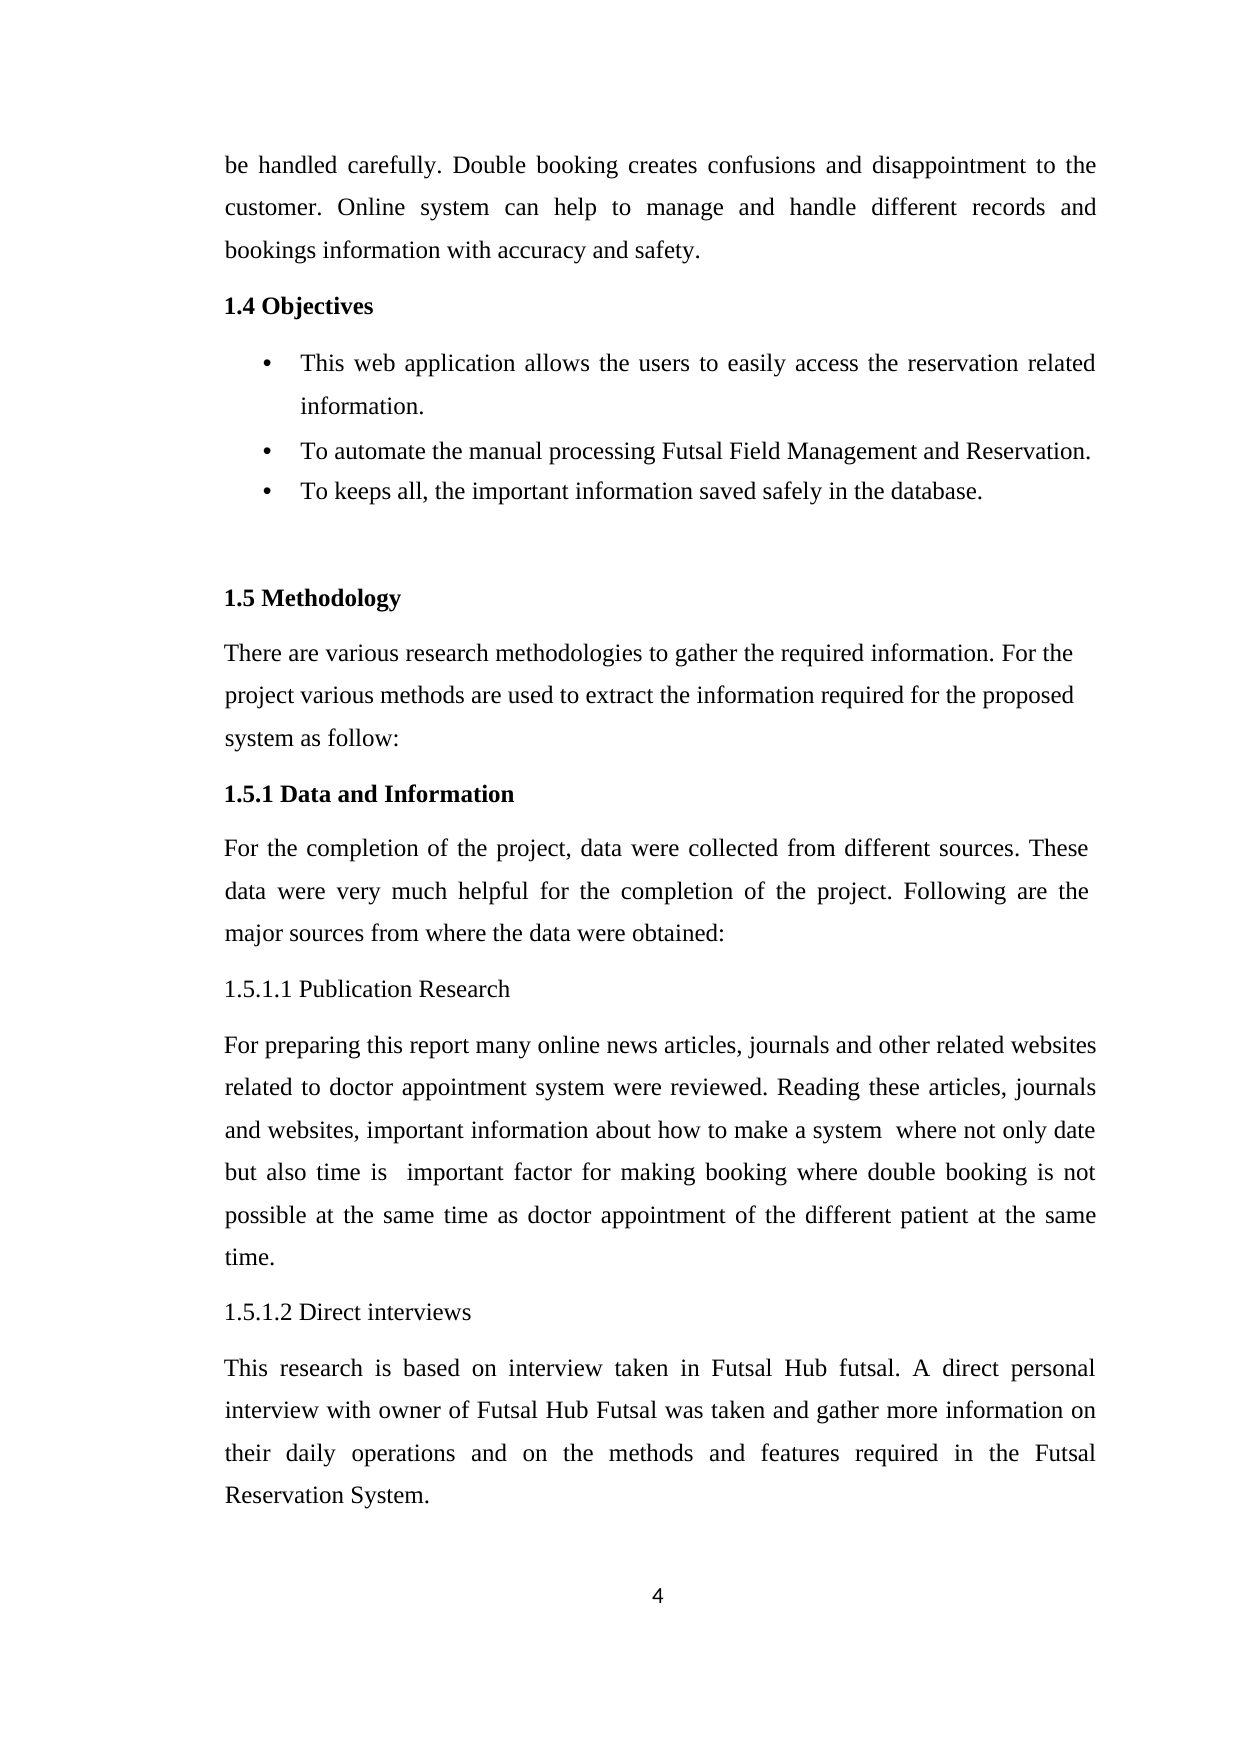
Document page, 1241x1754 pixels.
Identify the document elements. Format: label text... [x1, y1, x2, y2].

list To keeps all, the important information saved safely in the database. [263, 476, 1097, 505]
text For preparing this report many online news articles, journals and other related websites related to doctor appointment system were reviewed. Reading these articles, journals and websites, important information about how to make a system where not only date but also time is important factor for making booking where double booking is not possible at the same time as doctor appointment of the different patient at the same time. [223, 1030, 1097, 1271]
text 1.5.1.2 Direct interviews [223, 1297, 1097, 1326]
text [223, 150, 1097, 264]
text For the completion of the project, data were collected from different sources. These data were very much helpful for the completion of the project. Following are the major sources from where the data were obtained: [223, 833, 1089, 947]
list This web application allows the users to easily access the reservation related information. [263, 348, 1097, 419]
list To automate the manual processing Futsal Field Management and Reservation. [263, 436, 1097, 464]
text This research is based on interview taken in Futsal Hub futsal. A direct personal interview with owner of Futsal Hub Futsal was taken and gather more information on their daily operations and on the methods and features required in the Futsal Reservation System. [223, 1353, 1097, 1509]
subtitle 1.5 Methodology [223, 583, 1097, 612]
subtitle 1.5.1 Data and Information [223, 779, 1097, 807]
text 1.5.1.1 Publication Research [223, 974, 1097, 1003]
text There are various research methodologies to gather the required information. For the project various methods are used to extract the information required for the proposed system as follow: [223, 638, 1074, 751]
subtitle 1.4 Objectives [223, 291, 1097, 320]
